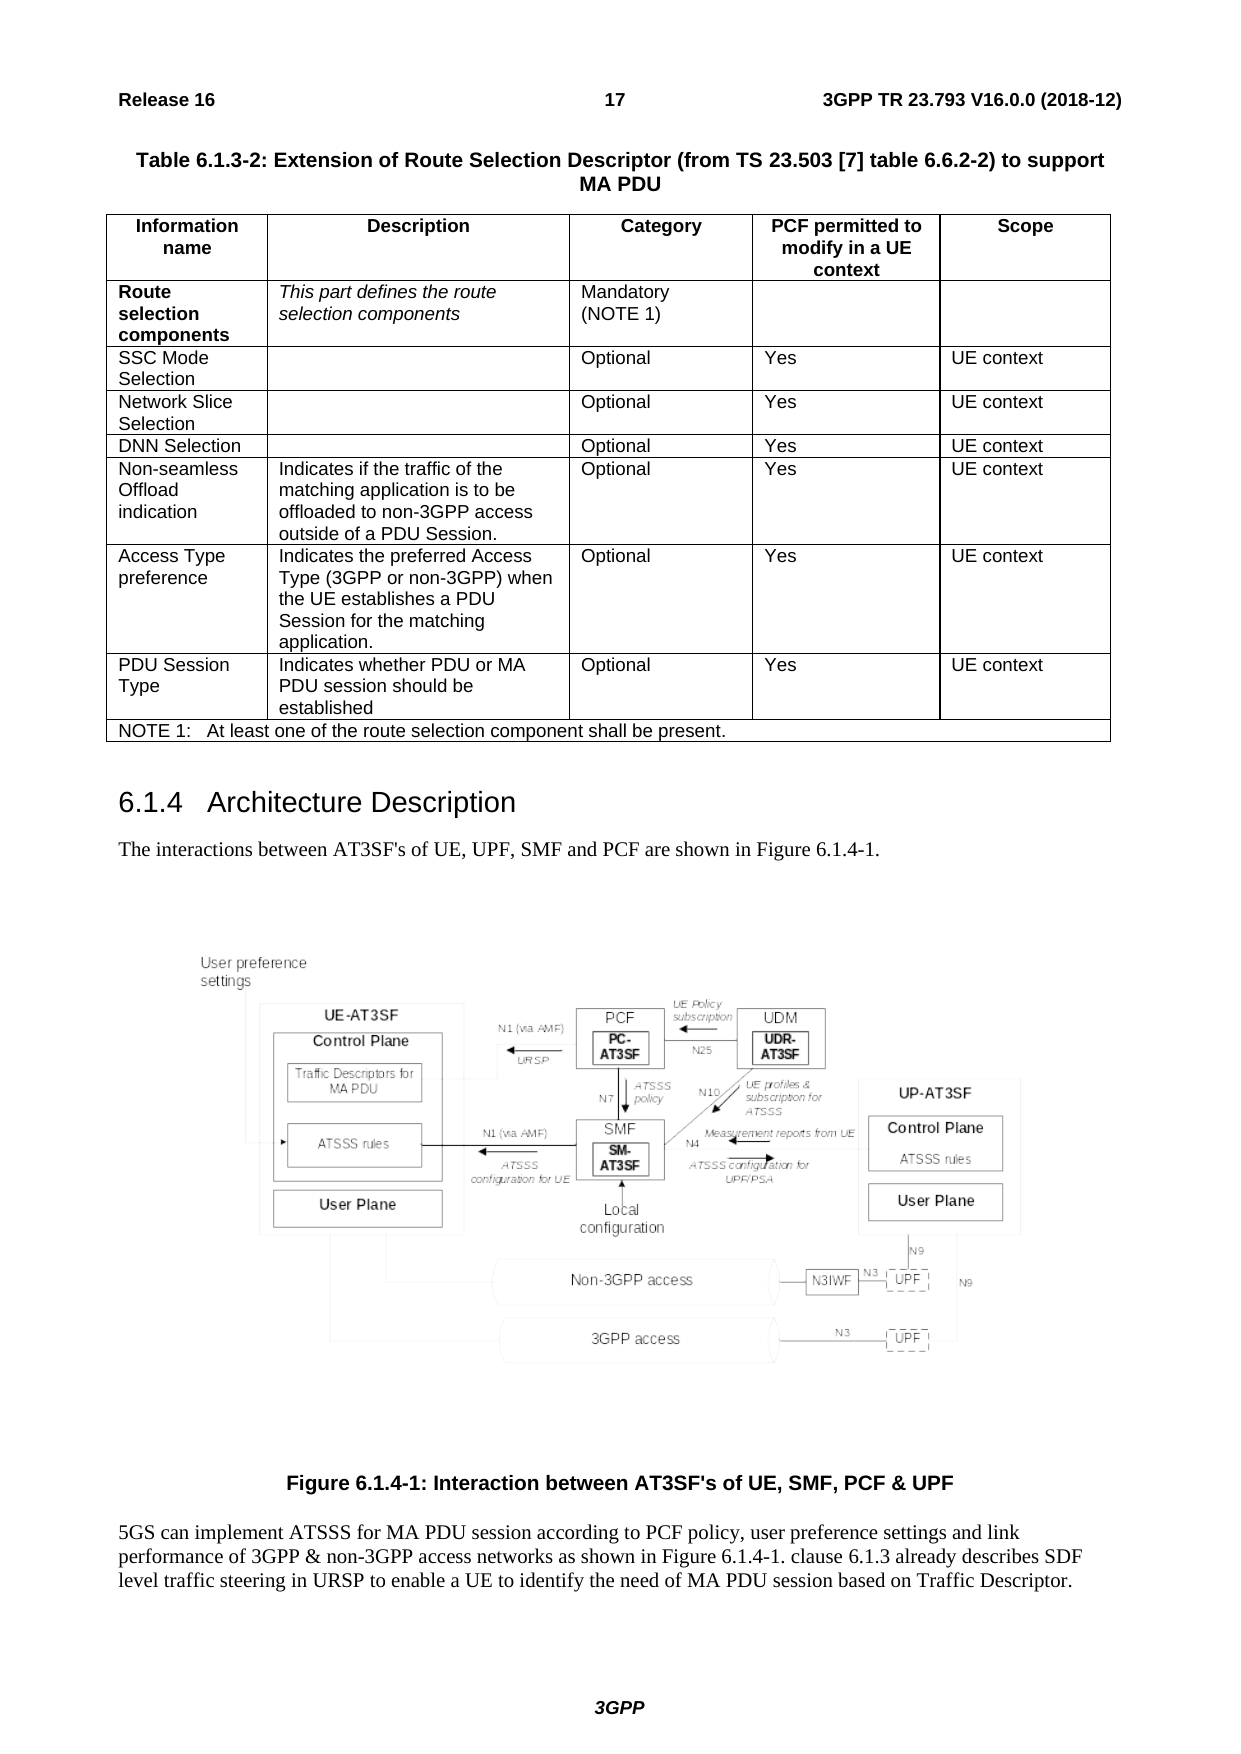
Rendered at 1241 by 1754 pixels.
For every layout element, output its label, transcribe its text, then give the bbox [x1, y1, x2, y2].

text Table 6.1.3-2: Extension of Route Selection Descriptor (from TS 23.503 [7] table 6.6.2-2) to support MA PDU [118, 147, 1122, 195]
table_cell UE context [941, 391, 1110, 434]
table_header Description [268, 215, 569, 280]
table_cell [753, 281, 939, 346]
table_cell Non-seamless Offload indication [107, 458, 267, 544]
table_header PCF permitted to modify in a UE context [753, 215, 939, 280]
table_cell Yes [753, 347, 939, 390]
table_cell Network Slice Selection [107, 391, 267, 434]
table_cell Optional [570, 347, 752, 390]
table_cell Optional [570, 654, 752, 718]
subtitle 6.1.4 Architecture Description [118, 785, 1122, 818]
table_cell UE context [941, 435, 1110, 457]
table_cell Yes [753, 458, 939, 544]
table_cell Access Type preference [107, 545, 267, 653]
table_cell Indicates if the traffic of the matching application is to be offloaded to non-3GPP access outside of a PDU Session. [268, 458, 569, 544]
table_cell Mandatory (NOTE 1) [570, 281, 752, 346]
table_cell Indicates the preferred Access Type (3GPP or non-3GPP) when the UE establishes a PDU Session for the matching application. [268, 545, 569, 653]
table_cell UE context [941, 654, 1110, 718]
table_cell SSC Mode Selection [107, 347, 267, 390]
table_cell Yes [753, 654, 939, 718]
table_cell Yes [753, 545, 939, 653]
table_cell [941, 281, 1110, 346]
table_cell PDU Session Type [107, 654, 267, 718]
table_cell Optional [570, 545, 752, 653]
table_cell [268, 347, 569, 390]
table_cell Yes [753, 391, 939, 434]
text Figure 6.1.4-1: Interaction between AT3SF's of UE, SMF, PCF & UPF [118, 1471, 1122, 1495]
table_cell Optional [570, 435, 752, 457]
table_cell DNN Selection [107, 435, 267, 457]
table_cell UE context [941, 347, 1110, 390]
table_cell This part defines the route selection components [268, 281, 569, 346]
text The interactions between AT3SF's of UE, UPF, SMF and PCF are shown in Figure 6.1.4-1. [118, 837, 1122, 861]
table_cell Route selection components [107, 281, 267, 346]
table_cell [268, 391, 569, 434]
table_cell [268, 435, 569, 457]
text 5GS can implement ATSSS for MA PDU session according to PCF policy, user preference settings and link performance of 3GPP & non-3GPP access networks as shown in Figure 6.1.4-1. clause 6.1.3 already describes SDF level traffic steering in URSP to enable a UE to identify the need of MA PDU session based on Traffic Descriptor. [118, 1520, 1122, 1592]
table_cell NOTE 1: At least one of the route selection component shall be present. [107, 720, 1110, 741]
table_cell Yes [753, 435, 939, 457]
table_cell UE context [941, 458, 1110, 544]
table_cell Optional [570, 458, 752, 544]
table_cell Indicates whether PDU or MA PDU session should be established [268, 654, 569, 718]
table_header Scope [941, 215, 1110, 280]
table_cell Optional [570, 391, 752, 434]
table_header Information name [107, 215, 267, 280]
table_header Category [570, 215, 752, 280]
table_cell UE context [941, 545, 1110, 653]
